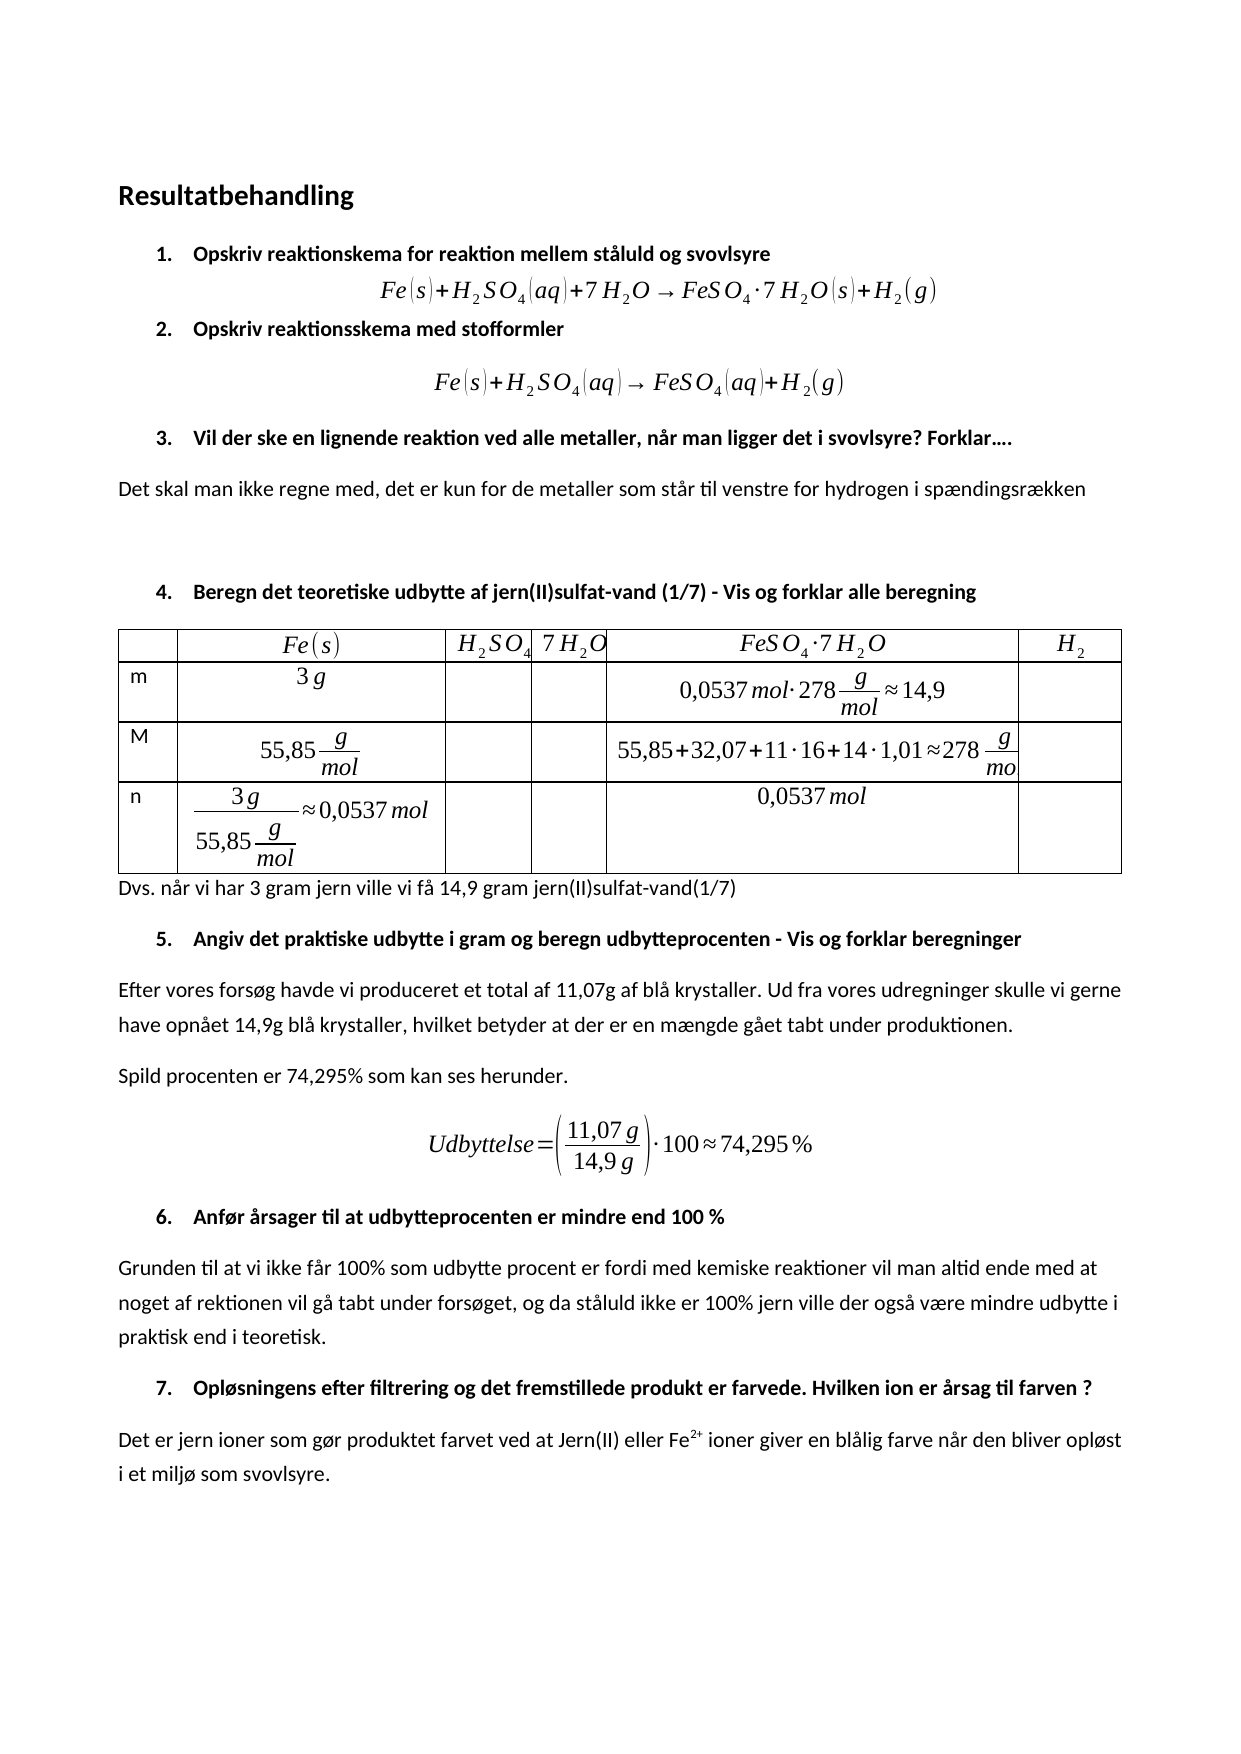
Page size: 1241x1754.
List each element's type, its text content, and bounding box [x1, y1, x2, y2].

list Opskriv reaktionsskema med stofformler [156, 315, 1122, 342]
list Opskriv reaktionskema for reaktion mellem ståluld og svovlsyre [156, 240, 1122, 267]
list Angiv det praktiske udbytte i gram og beregn udbytteprocenten - Vis og forklar beregninger [156, 925, 1122, 952]
table_header [607, 630, 1018, 661]
text Grunden til at vi ikke får 100% som udbytte procent er fordi med kemiske reaktioner vil man altid ende med at noget af rektionen vil gå tabt under forsøget, og da ståluld ikke er 100% jern ville der også være mindre udbytte i praktisk end i teoretisk. [118, 1254, 1122, 1350]
table_header [178, 630, 445, 661]
table_cell n [119, 783, 177, 873]
table_cell [1019, 783, 1121, 873]
text Det skal man ikke regne med, det er kun for de metaller som står til venstre for hydrogen i spændingsrækken [118, 475, 1122, 502]
text Det er jern ioner som gør produktet farvet ved at Jern(II) eller Fe2+ ioner giver en blålig farve når den bliver opløst i et miljø som svovlsyre. [118, 1426, 1122, 1487]
table_cell [446, 783, 531, 873]
text Spild procenten er 74,295% som kan ses herunder. [118, 1062, 1122, 1089]
text Dvs. når vi har 3 gram jern ville vi få 14,9 gram jern(II)sulfat-vand(1/7) [118, 874, 1122, 900]
table_cell [446, 723, 531, 781]
table_header [119, 630, 177, 661]
table_cell [1019, 663, 1121, 721]
table_cell [178, 663, 445, 721]
table_cell [1019, 723, 1121, 781]
text Resultatbehandling [118, 177, 1122, 213]
table_cell M [119, 723, 177, 781]
table_cell m [119, 663, 177, 721]
table_cell [607, 783, 1018, 873]
table_cell [178, 783, 445, 873]
table_cell [607, 663, 1018, 721]
list Anfør årsager til at udbytteprocenten er mindre end 100 % [156, 1203, 1122, 1229]
table_cell [532, 663, 606, 721]
text Efter vores forsøg havde vi produceret et total af 11,07g af blå krystaller. Ud fra vores udregninger skulle vi gerne have opnået 14,9g blå krystaller, hvilket betyder at der er en mængde gået tabt under produktionen. [118, 976, 1122, 1037]
list Opløsningens efter filtrering og det fremstillede produkt er farvede. Hvilken ion er årsag til farven ? [156, 1374, 1122, 1401]
table_cell [178, 723, 445, 781]
table_cell [607, 723, 1018, 781]
list Vil der ske en lignende reaktion ved alle metaller, når man ligger det i svovlsyre? Forklar…. [156, 424, 1122, 451]
table_cell [532, 783, 606, 873]
table_header [446, 630, 531, 661]
table_cell [532, 723, 606, 781]
list Beregn det teoretiske udbytte af jern(II)sulfat-vand (1/7) - Vis og forklar alle beregning [156, 578, 1122, 604]
table_header [1019, 630, 1121, 661]
table_header [532, 630, 606, 661]
table_cell [446, 663, 531, 721]
